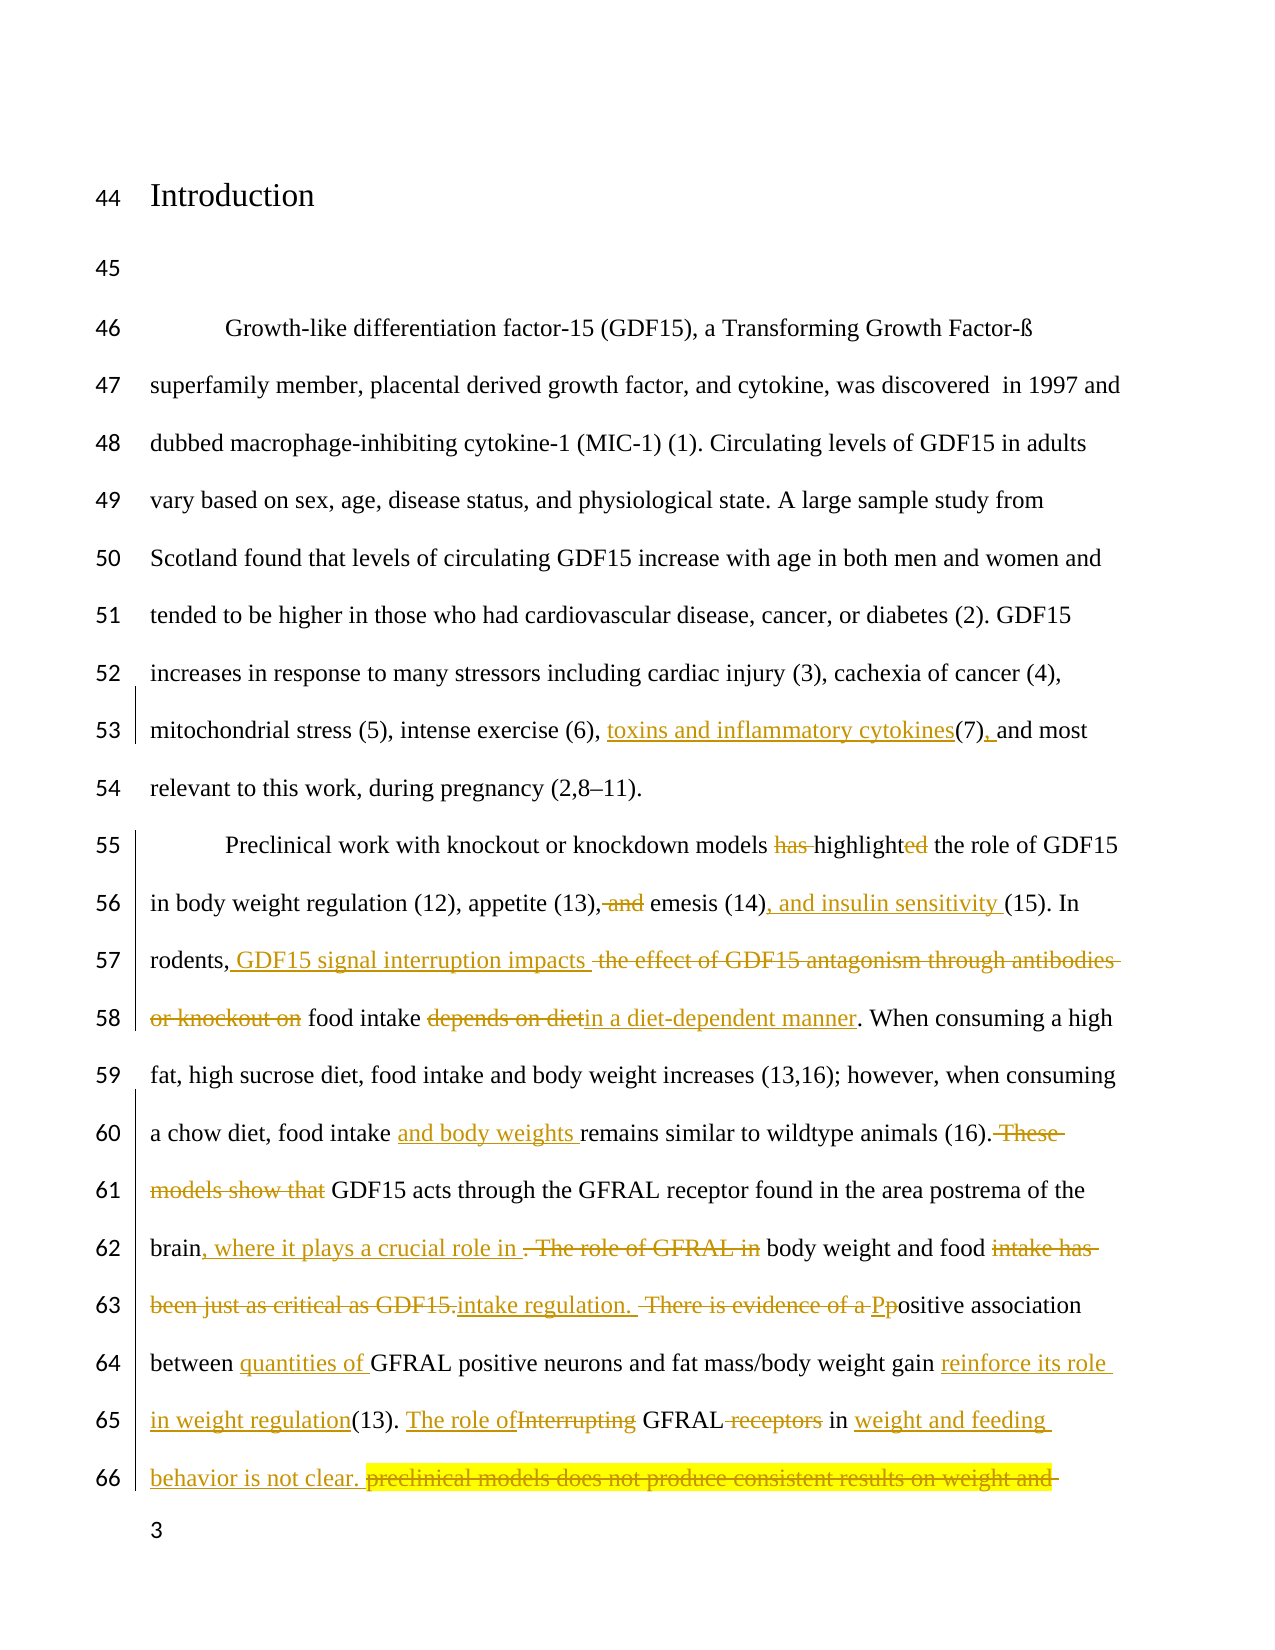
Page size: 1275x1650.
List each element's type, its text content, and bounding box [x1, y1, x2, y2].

subtitle Introduction [150, 175, 1125, 213]
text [150, 830, 1125, 1491]
text Growth-like differentiation factor-15 (GDF15), a Transforming Growth Factor-ß superfamily member, placental derived growth factor, and cytokine, was discovered in 1997 and dubbed macrophage-inhibiting cytokine-1 (MIC-1) (1). Circulating levels of GDF15 in adults vary based on sex, age, disease status, and physiological state. A large sample study from Scotland found that levels of circulating GDF15 increase with age in both men and women and tended to be higher in those who had cardiovascular disease, cancer, or diabetes (2). GDF15 increases in response to many stressors including cardiac injury (3), cachexia of cancer (4), mitochondrial stress (5), intense exercise (6), (7)and most relevant to this work, during pregnancy (2,8–11). [150, 313, 1125, 801]
